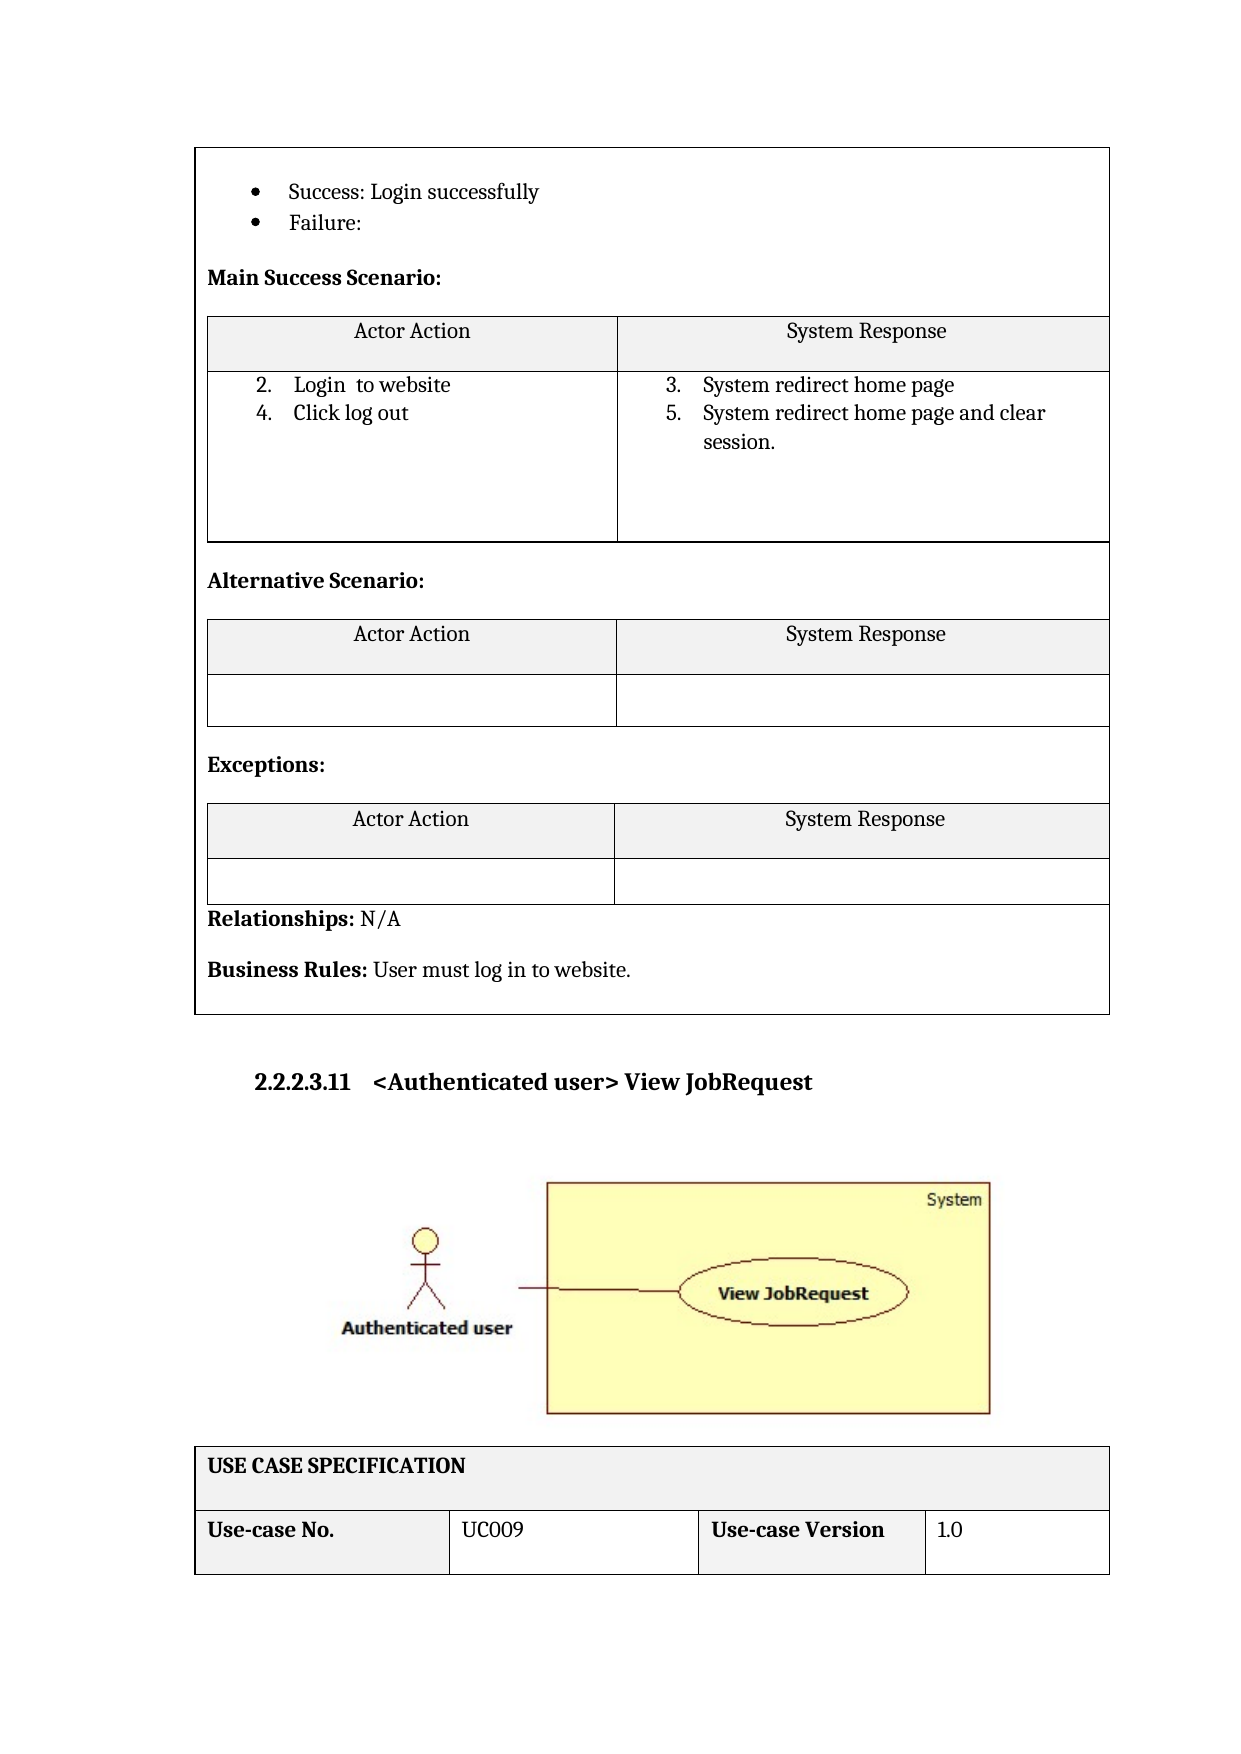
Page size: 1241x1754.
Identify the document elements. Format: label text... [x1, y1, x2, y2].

table_cell Use-case Version [699, 1511, 925, 1574]
table_header USE CASE SPECIFICATION [196, 1447, 1109, 1510]
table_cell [196, 148, 1109, 1013]
table_cell UC009 [450, 1511, 698, 1574]
subtitle <Authenticated user> View JobRequest [254, 1067, 1122, 1096]
table_cell Use-case No. [196, 1511, 449, 1574]
table_cell 1.0 [926, 1511, 1109, 1574]
picture [303, 1152, 1022, 1446]
